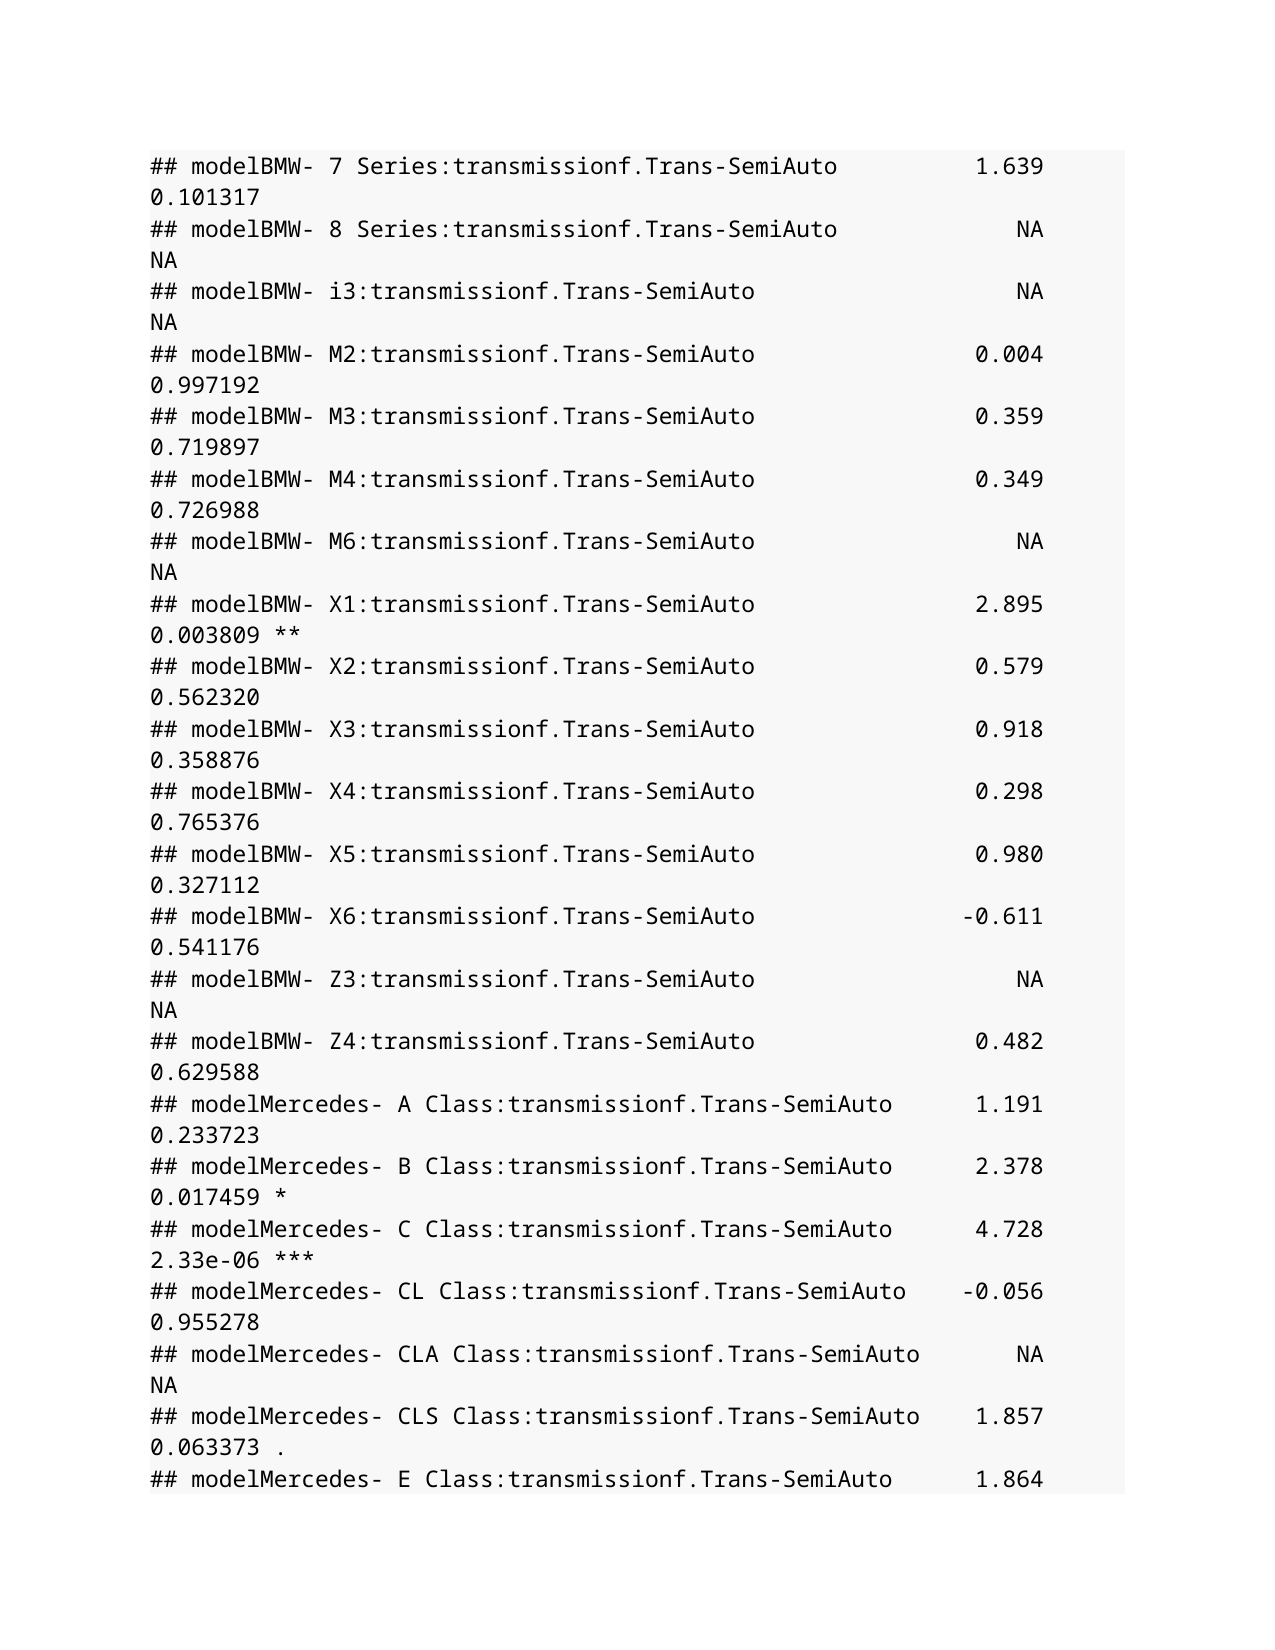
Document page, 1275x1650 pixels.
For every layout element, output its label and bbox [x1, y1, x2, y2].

text [150, 150, 1125, 1494]
